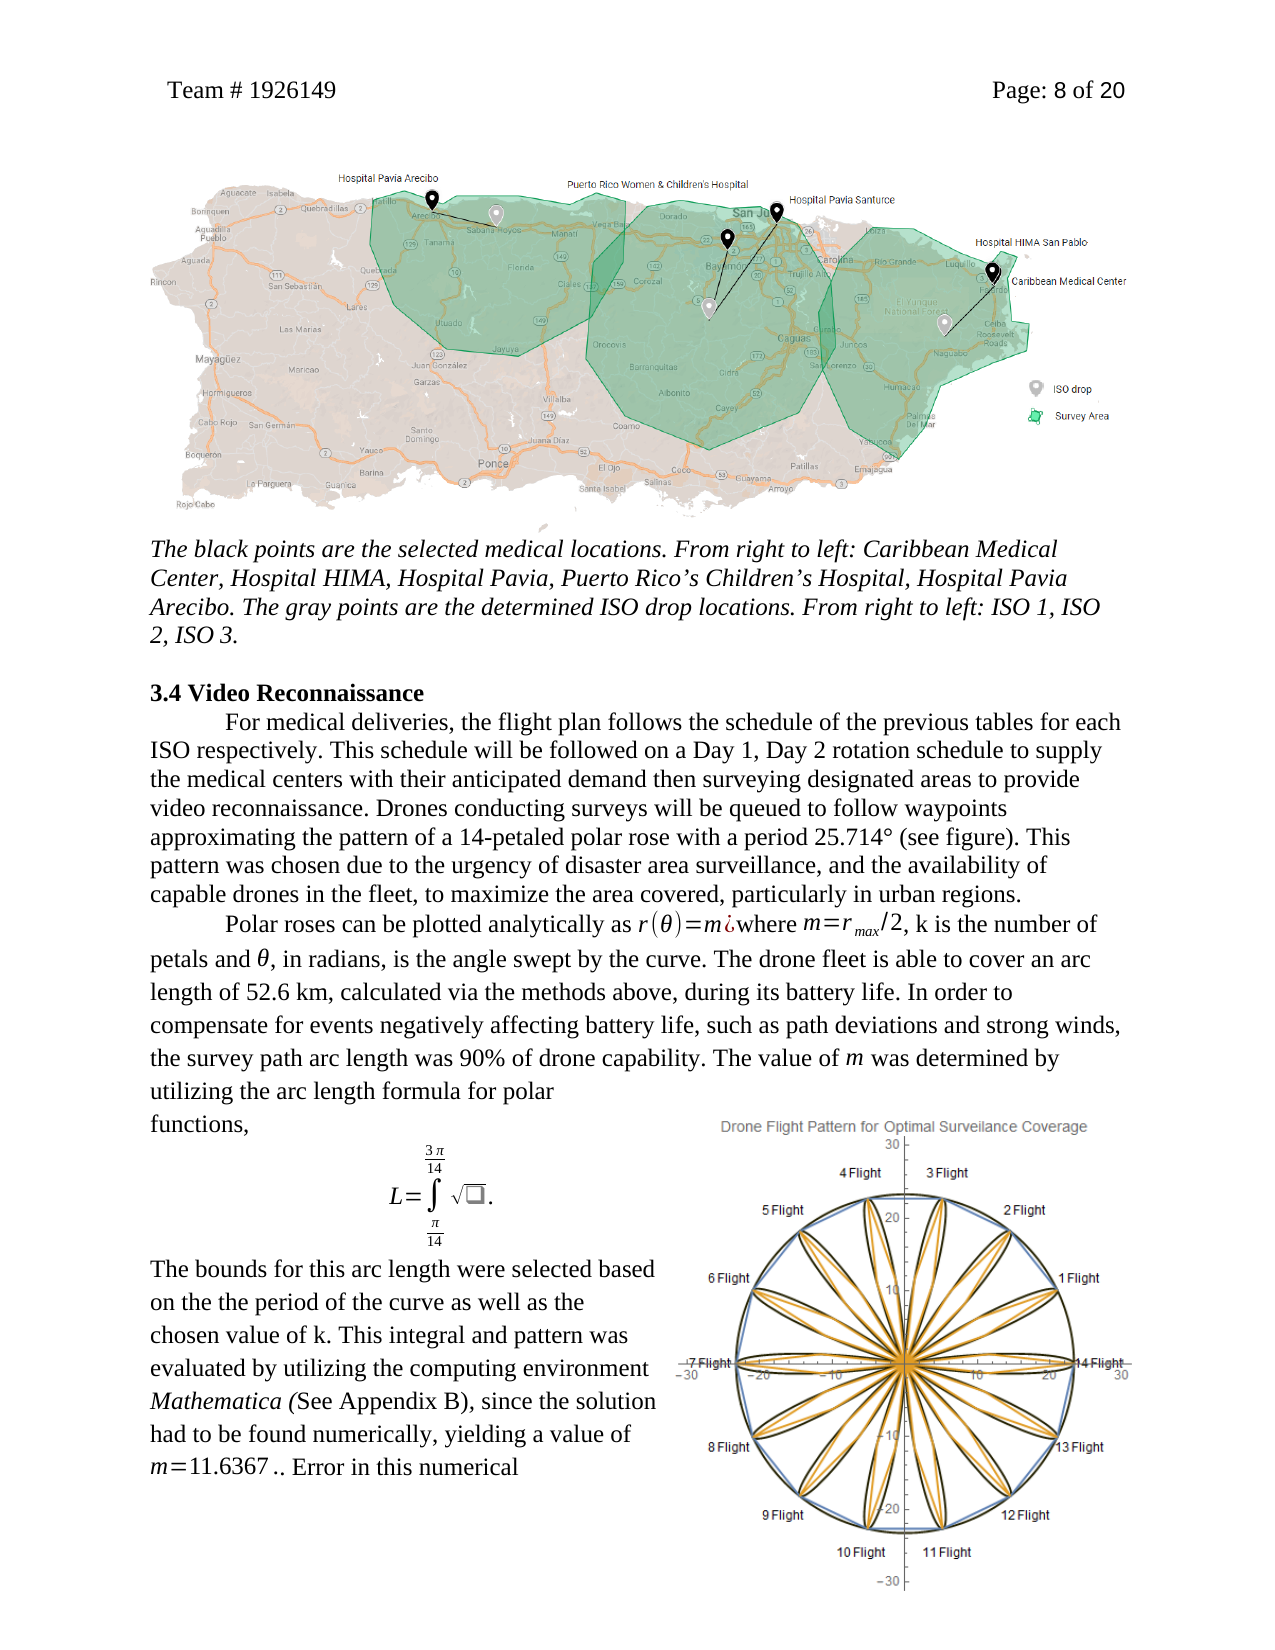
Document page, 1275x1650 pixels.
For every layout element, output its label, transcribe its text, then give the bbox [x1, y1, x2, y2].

picture [675, 1119, 1133, 1592]
text For medical deliveries, the flight plan follows the schedule of the previous tables for each ISO respectively. This schedule will be followed on a Day 1, Day 2 rotation schedule to supply the medical centers with their anticipated demand then surveying designated areas to provide video reconnaissance. Drones conducting surveys will be queued to follow waypoints approximating the pattern of a 14-petaled polar rose with a period 25.714° (see figure). This pattern was chosen due to the urgency of disaster area surveillance, and the availability of capable drones in the fleet, to maximize the area covered, particularly in urban regions. [150, 707, 1125, 908]
text 3.4 Video Reconnaissance [150, 678, 1125, 707]
picture [150, 150, 1129, 535]
text . [150, 1142, 675, 1250]
text The black points are the selected medical locations. From right to left: Caribbean Medical Center, Hospital HIMA, Hospital Pavia, Puerto Rico’s Children’s Hospital, Hospital Pavia Arecibo. The gray points are the determined ISO drop locations. From right to left: ISO 1, ISO 2, ISO 3. [150, 535, 1125, 649]
text Polar roses can be plotted analytically as where , k is the number of petals and , in radians, is the angle swept by the curve. The drone fleet is able to cover an arc length of 52.6 km, calculated via the methods above, during its battery life. In order to compensate for events negatively affecting battery life, such as path deviations and strong winds, the survey path arc length was 90% of drone capability. The value of was determined by utilizing the arc length formula for polar functions, [150, 908, 1125, 1138]
